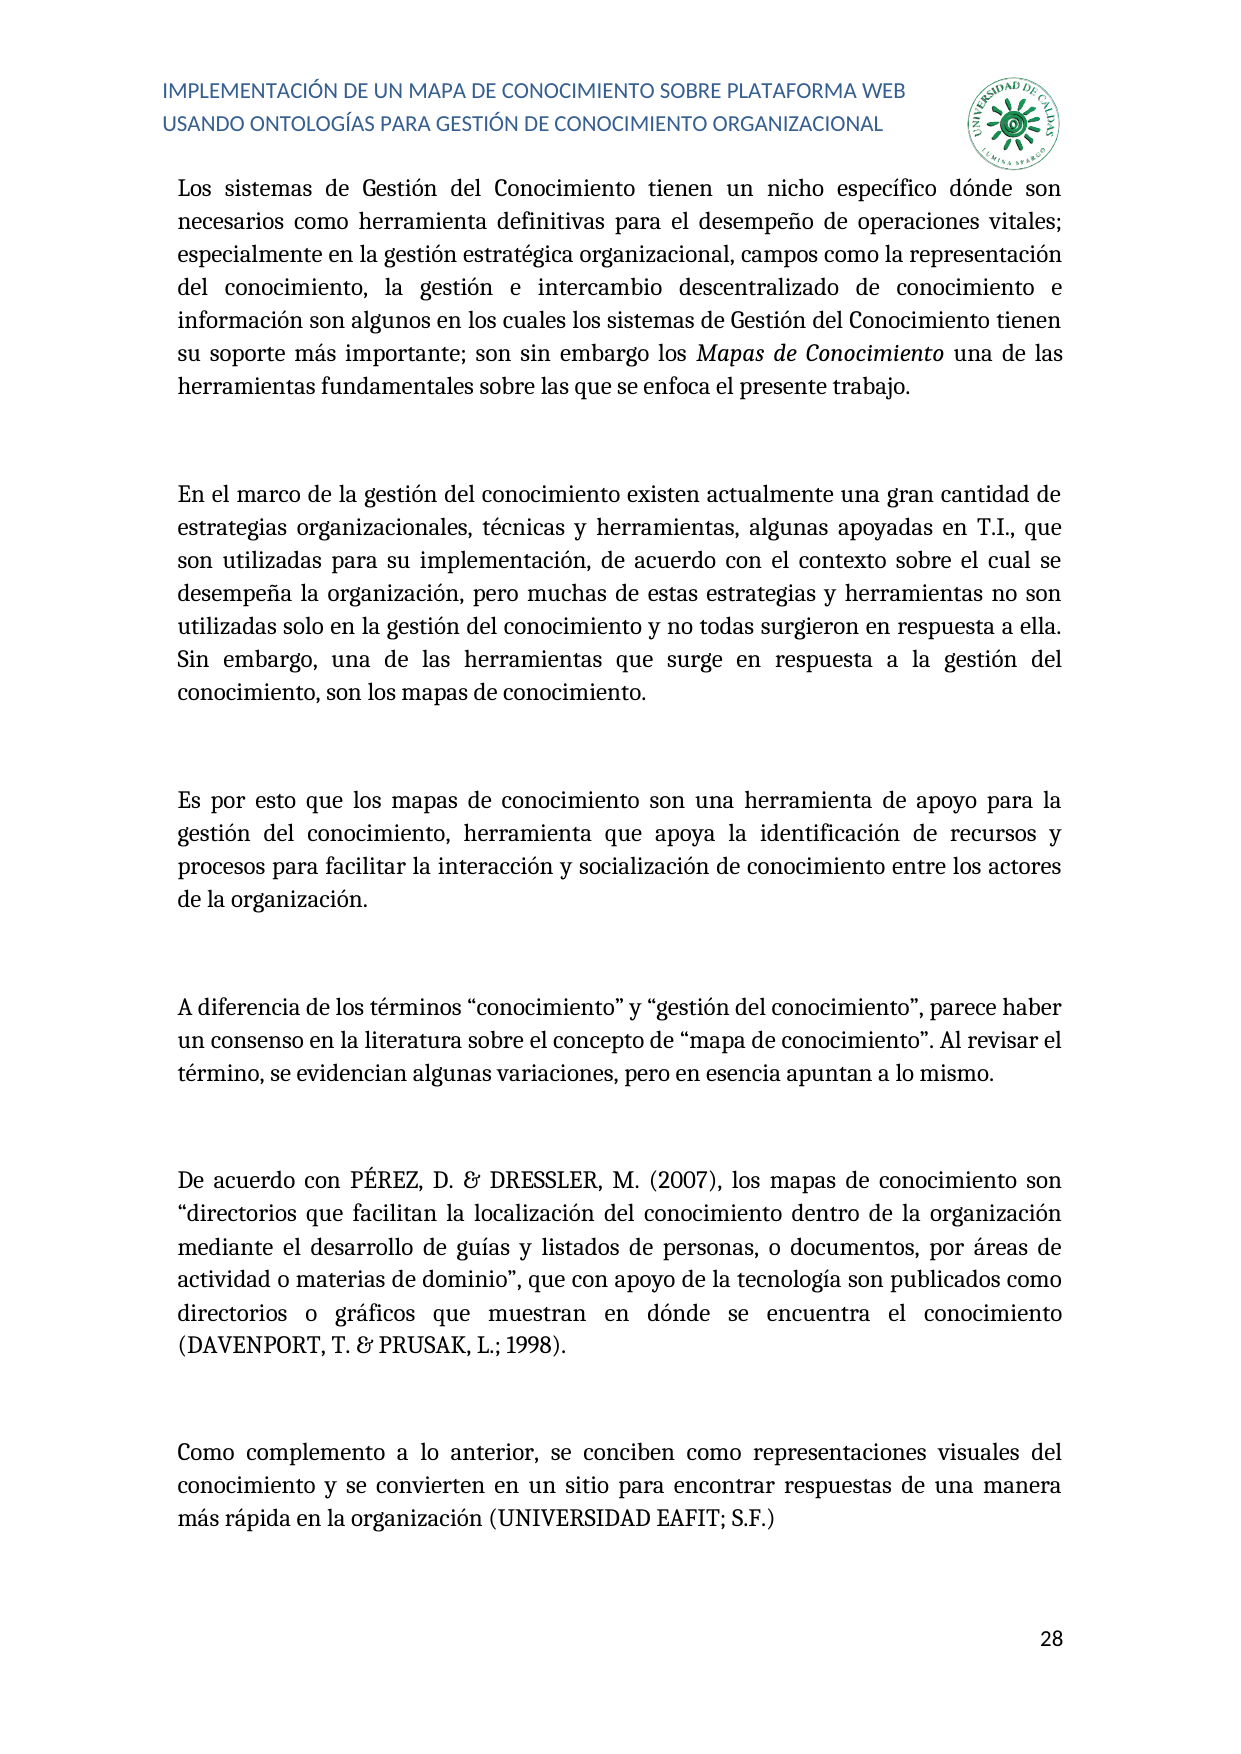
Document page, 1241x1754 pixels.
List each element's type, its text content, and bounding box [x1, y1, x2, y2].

text Como complemento a lo anterior, se conciben como representaciones visuales del conocimiento y se convierten en un sitio para encontrar respuestas de una manera más rápida en la organización (UNIVERSIDAD EAFIT; S.F.) [177, 1438, 1063, 1533]
text Es por esto que los mapas de conocimiento son una herramienta de apoyo para la gestión del conocimiento, herramienta que apoya la identificación de recursos y procesos para facilitar la interacción y socialización de conocimiento entre los actores de la organización. [177, 786, 1063, 914]
text En el marco de la gestión del conocimiento existen actualmente una gran cantidad de estrategias organizacionales, técnicas y herramientas, algunas apoyadas en T.I., que son utilizadas para su implementación, de acuerdo con el contexto sobre el cual se desempeña la organización, pero muchas de estas estrategias y herramientas no son utilizadas solo en la gestión del conocimiento y no todas surgieron en respuesta a ella. Sin embargo, una de las herramientas que surge en respuesta a la gestión del conocimiento, son los mapas de conocimiento. [177, 480, 1063, 707]
text Los sistemas de Gestión del Conocimiento tienen un nicho específico dónde son necesarios como herramienta definitivas para el desempeño de operaciones vitales; especialmente en la gestión estratégica organizacional, campos como la representación del conocimiento, la gestión e intercambio descentralizado de conocimiento e información son algunos en los cuales los sistemas de Gestión del Conocimiento tienen su soporte más importante; son sin embargo los Mapas de Conocimiento una de las herramientas fundamentales sobre las que se enfoca el presente trabajo. [177, 174, 1063, 401]
picture [963, 73, 1064, 175]
text A diferencia de los términos “conocimiento” y “gestión del conocimiento”, parece haber un consenso en la literatura sobre el concepto de “mapa de conocimiento”. Al revisar el término, se evidencian algunas variaciones, pero en esencia apuntan a lo mismo. [177, 993, 1063, 1087]
text De acuerdo con PÉREZ, D. & DRESSLER, M. (2007), los mapas de conocimiento son “directorios que facilitan la localización del conocimiento dentro de la organización mediante el desarrollo de guías y listados de personas, o documentos, por áreas de actividad o materias de dominio”, que con apoyo de la tecnología son publicados como directorios o gráficos que muestran en dónde se encuentra el conocimiento (DAVENPORT, T. & PRUSAK, L.; 1998). [177, 1166, 1063, 1360]
